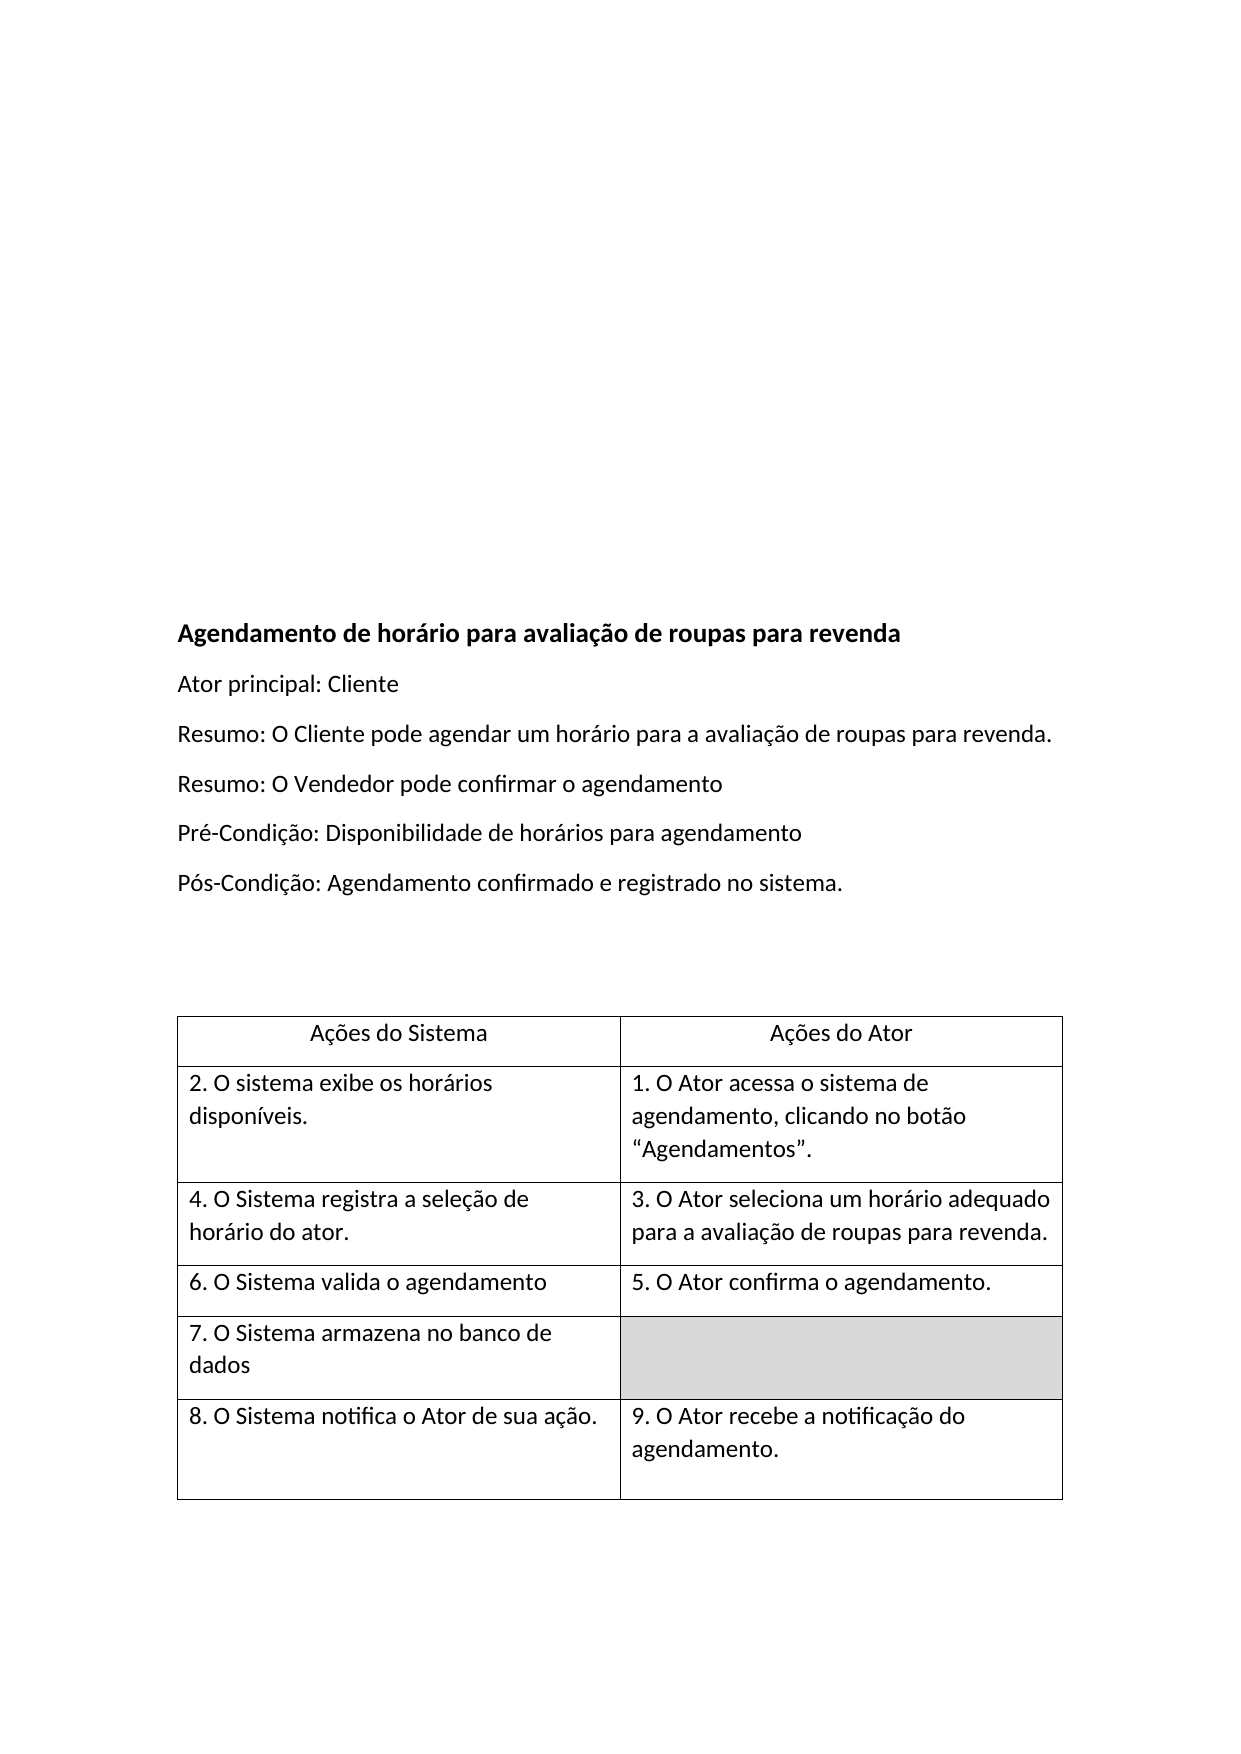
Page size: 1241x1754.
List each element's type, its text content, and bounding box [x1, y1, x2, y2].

text Resumo: O Cliente pode agendar um horário para a avaliação de roupas para revenda. [177, 718, 1063, 749]
table_header Ações do Ator [621, 1017, 1062, 1066]
text Ator principal: Cliente [177, 669, 1063, 699]
table_cell 6. O Sistema valida o agendamento [178, 1266, 620, 1316]
table_cell 1. O Ator acessa o sistema de agendamento, clicando no botão “Agendamentos”. [621, 1067, 1062, 1182]
table_cell 8. O Sistema notifica o Ator de sua ação. [178, 1400, 620, 1499]
table_cell 5. O Ator confirma o agendamento. [621, 1266, 1062, 1316]
table_cell 2. O sistema exibe os horários disponíveis. [178, 1067, 620, 1182]
table_cell [621, 1317, 1062, 1399]
table_cell 7. O Sistema armazena no banco de dados [178, 1317, 620, 1399]
text Pós-Condição: Agendamento confirmado e registrado no sistema. [177, 867, 1063, 897]
table_header Ações do Sistema [178, 1017, 620, 1066]
text Pré-Condição: Disponibilidade de horários para agendamento [177, 817, 1063, 848]
table_cell 4. O Sistema registra a seleção de horário do ator. [178, 1183, 620, 1265]
table_cell 9. O Ator recebe a notificação do agendamento. [621, 1400, 1062, 1499]
text Agendamento de horário para avaliação de roupas para revenda [177, 616, 1063, 649]
text Resumo: O Vendedor pode confirmar o agendamento [177, 768, 1063, 798]
table_cell 3. O Ator seleciona um horário adequado para a avaliação de roupas para revenda. [621, 1183, 1062, 1265]
